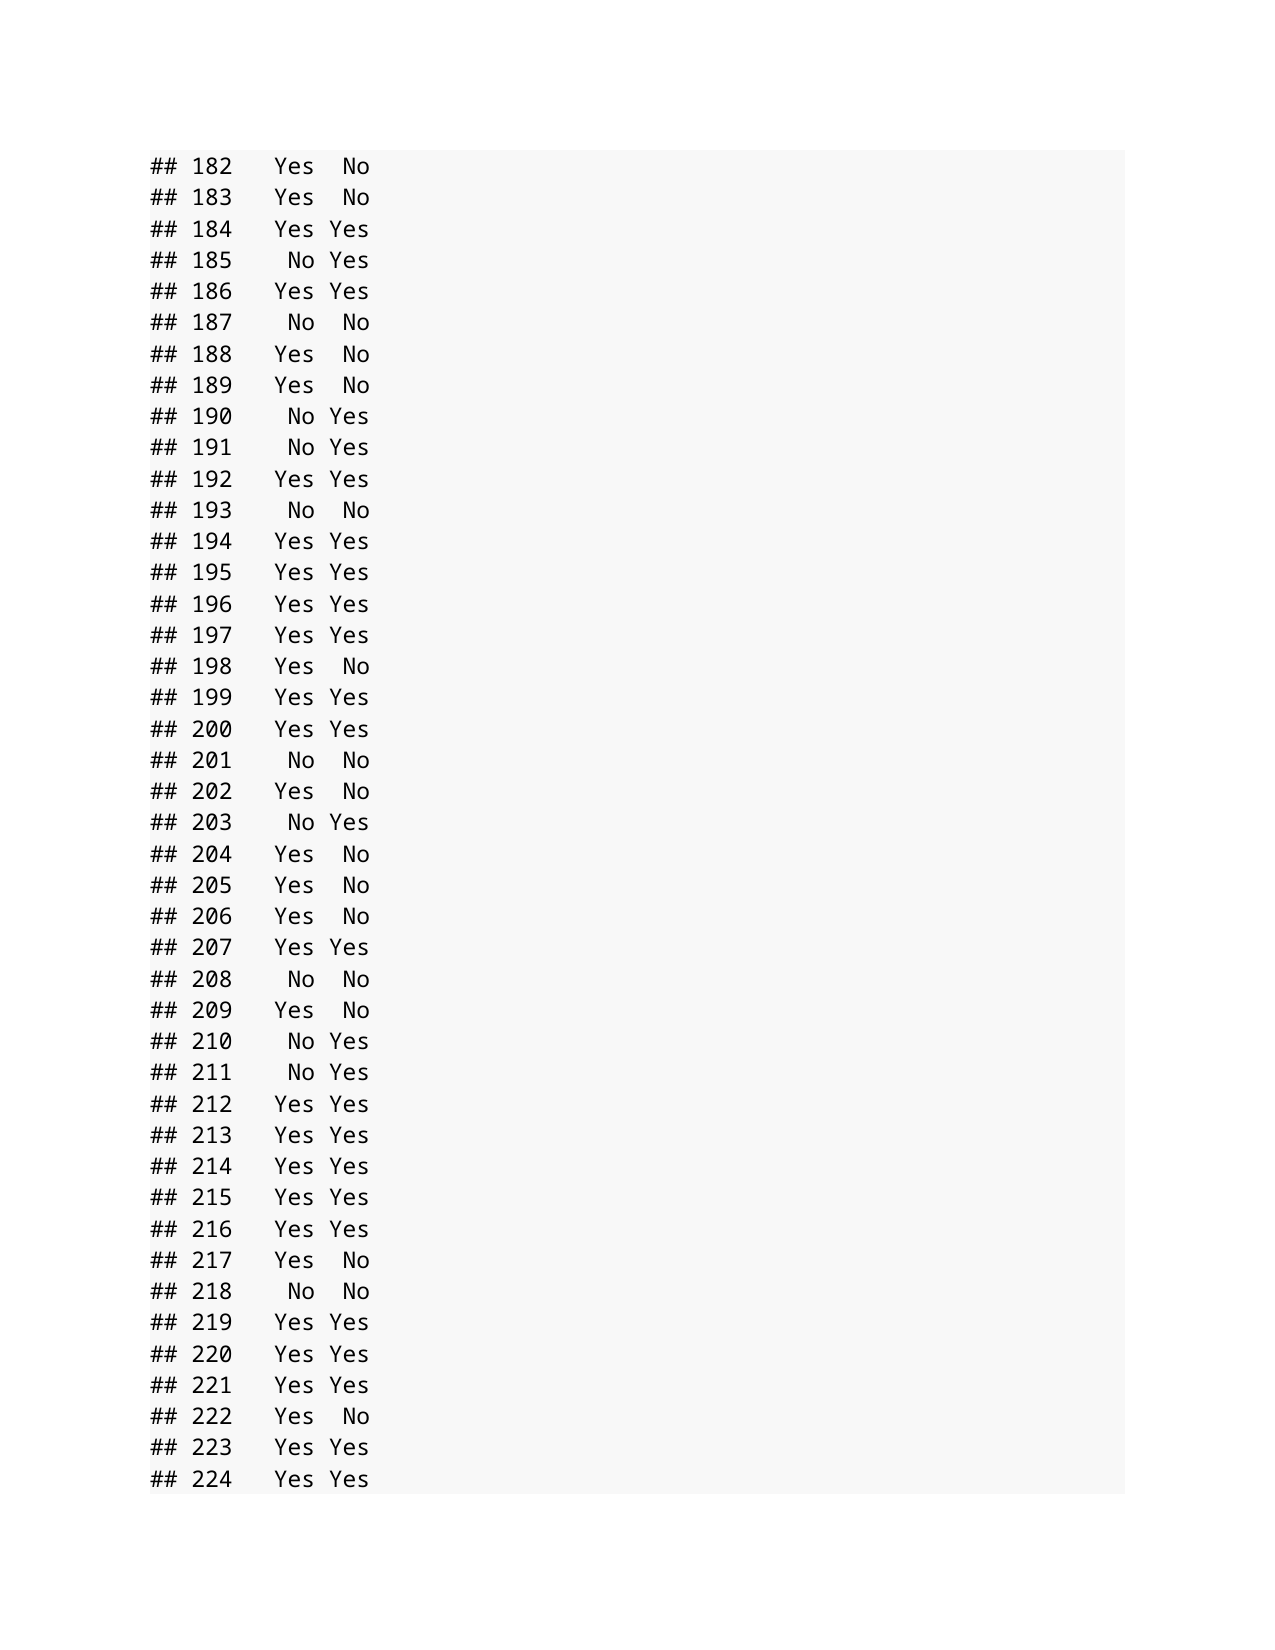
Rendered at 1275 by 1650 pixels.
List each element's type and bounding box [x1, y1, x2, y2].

text [150, 150, 1125, 1494]
